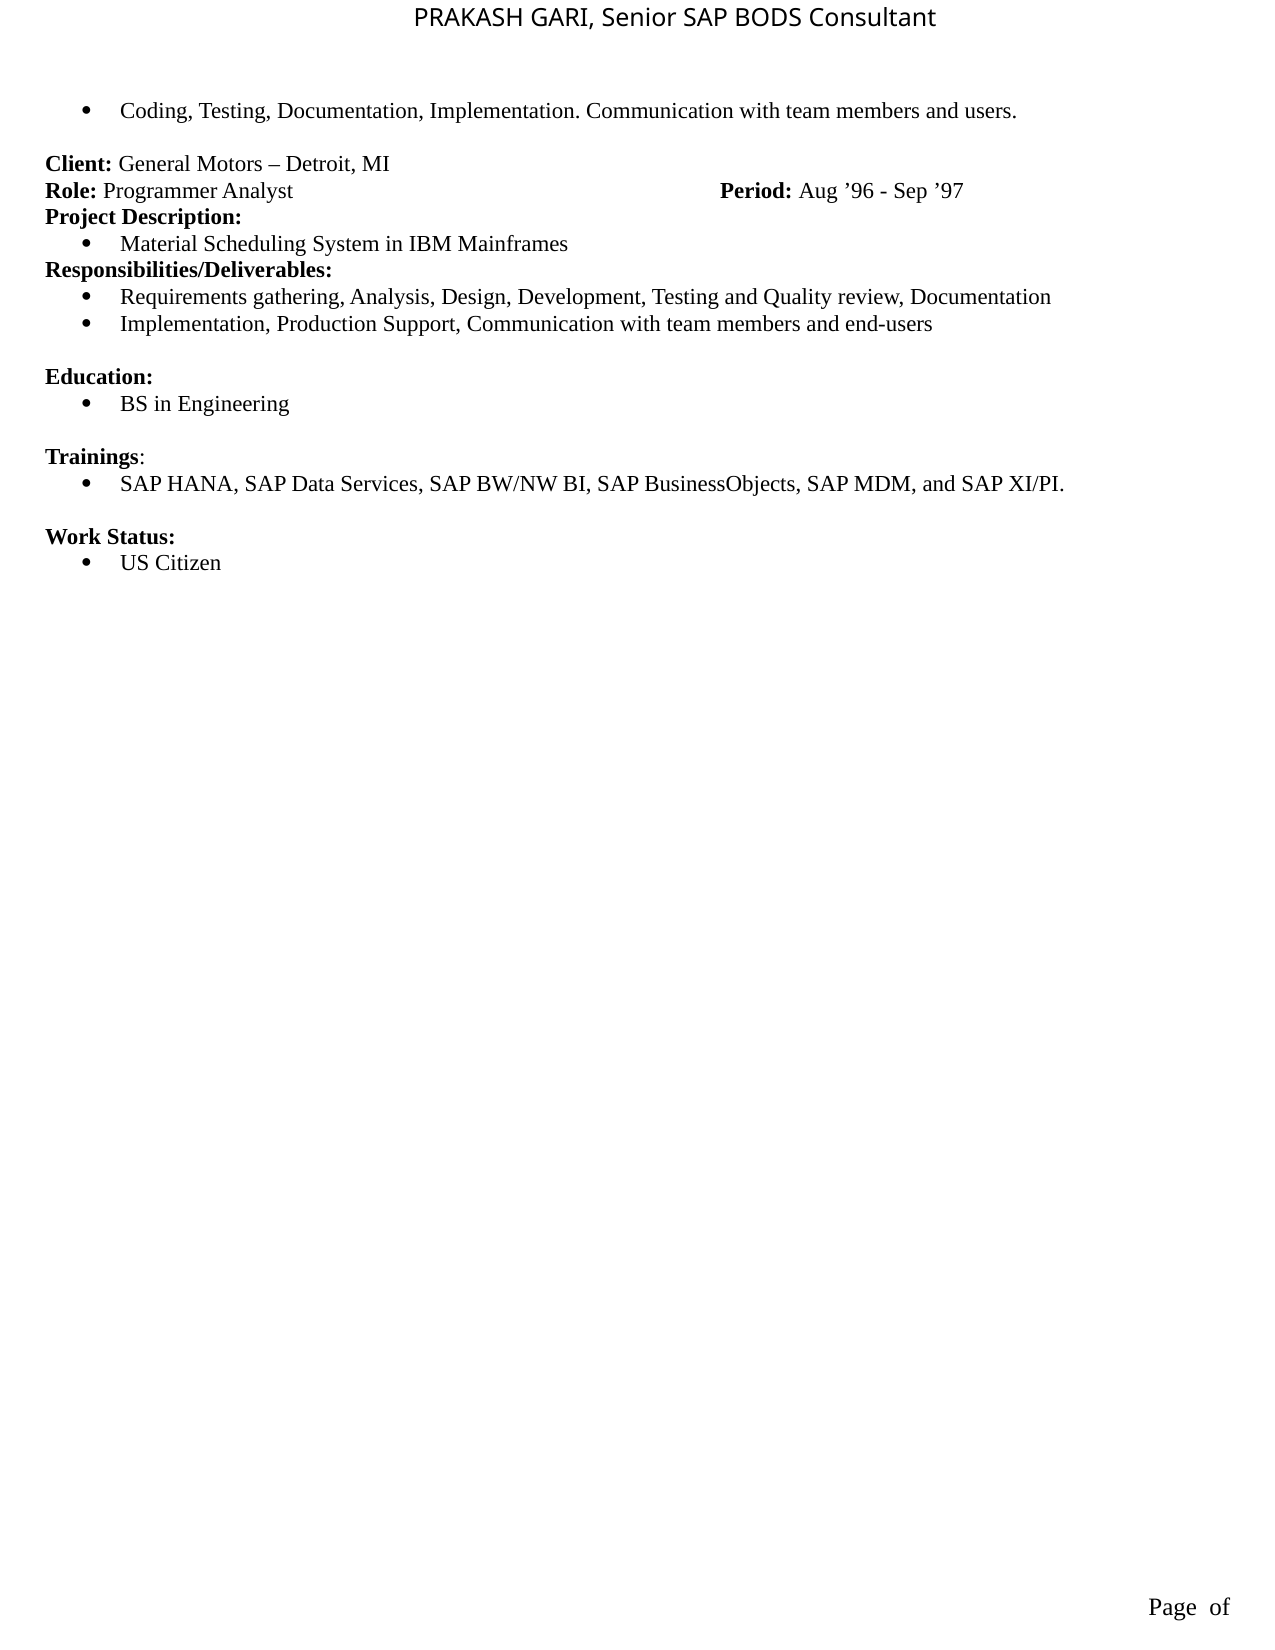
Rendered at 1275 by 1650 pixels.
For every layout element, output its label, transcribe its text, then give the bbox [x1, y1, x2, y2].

text Role: Programmer Analyst Period: Aug ’96 - Sep ’97 [45, 177, 1230, 203]
text Trainings: [45, 442, 1230, 469]
text  Material Scheduling System in IBM Mainframes [82, 230, 1230, 256]
text Work Status: [45, 523, 1230, 549]
text  Implementation, Production Support, Communication with team members and end-users [82, 310, 1230, 337]
text  Coding, Testing, Documentation, Implementation. Communication with team members and users. [82, 97, 1230, 124]
text Education: [45, 363, 1230, 390]
text Client: General Motors – Detroit, MI [45, 150, 1230, 177]
text  SAP HANA, SAP Data Services, SAP BW/NW BI, SAP BusinessObjects, SAP MDM, and SAP XI/PI. [82, 469, 1230, 497]
text Project Description: [45, 203, 1230, 230]
text  Requirements gathering, Analysis, Design, Development, Testing and Quality review, Documentation [82, 283, 1230, 310]
text Responsibilities/Deliverables: [45, 256, 1230, 283]
text  US Citizen [82, 549, 1230, 576]
text  BS in Engineering [82, 390, 1230, 416]
